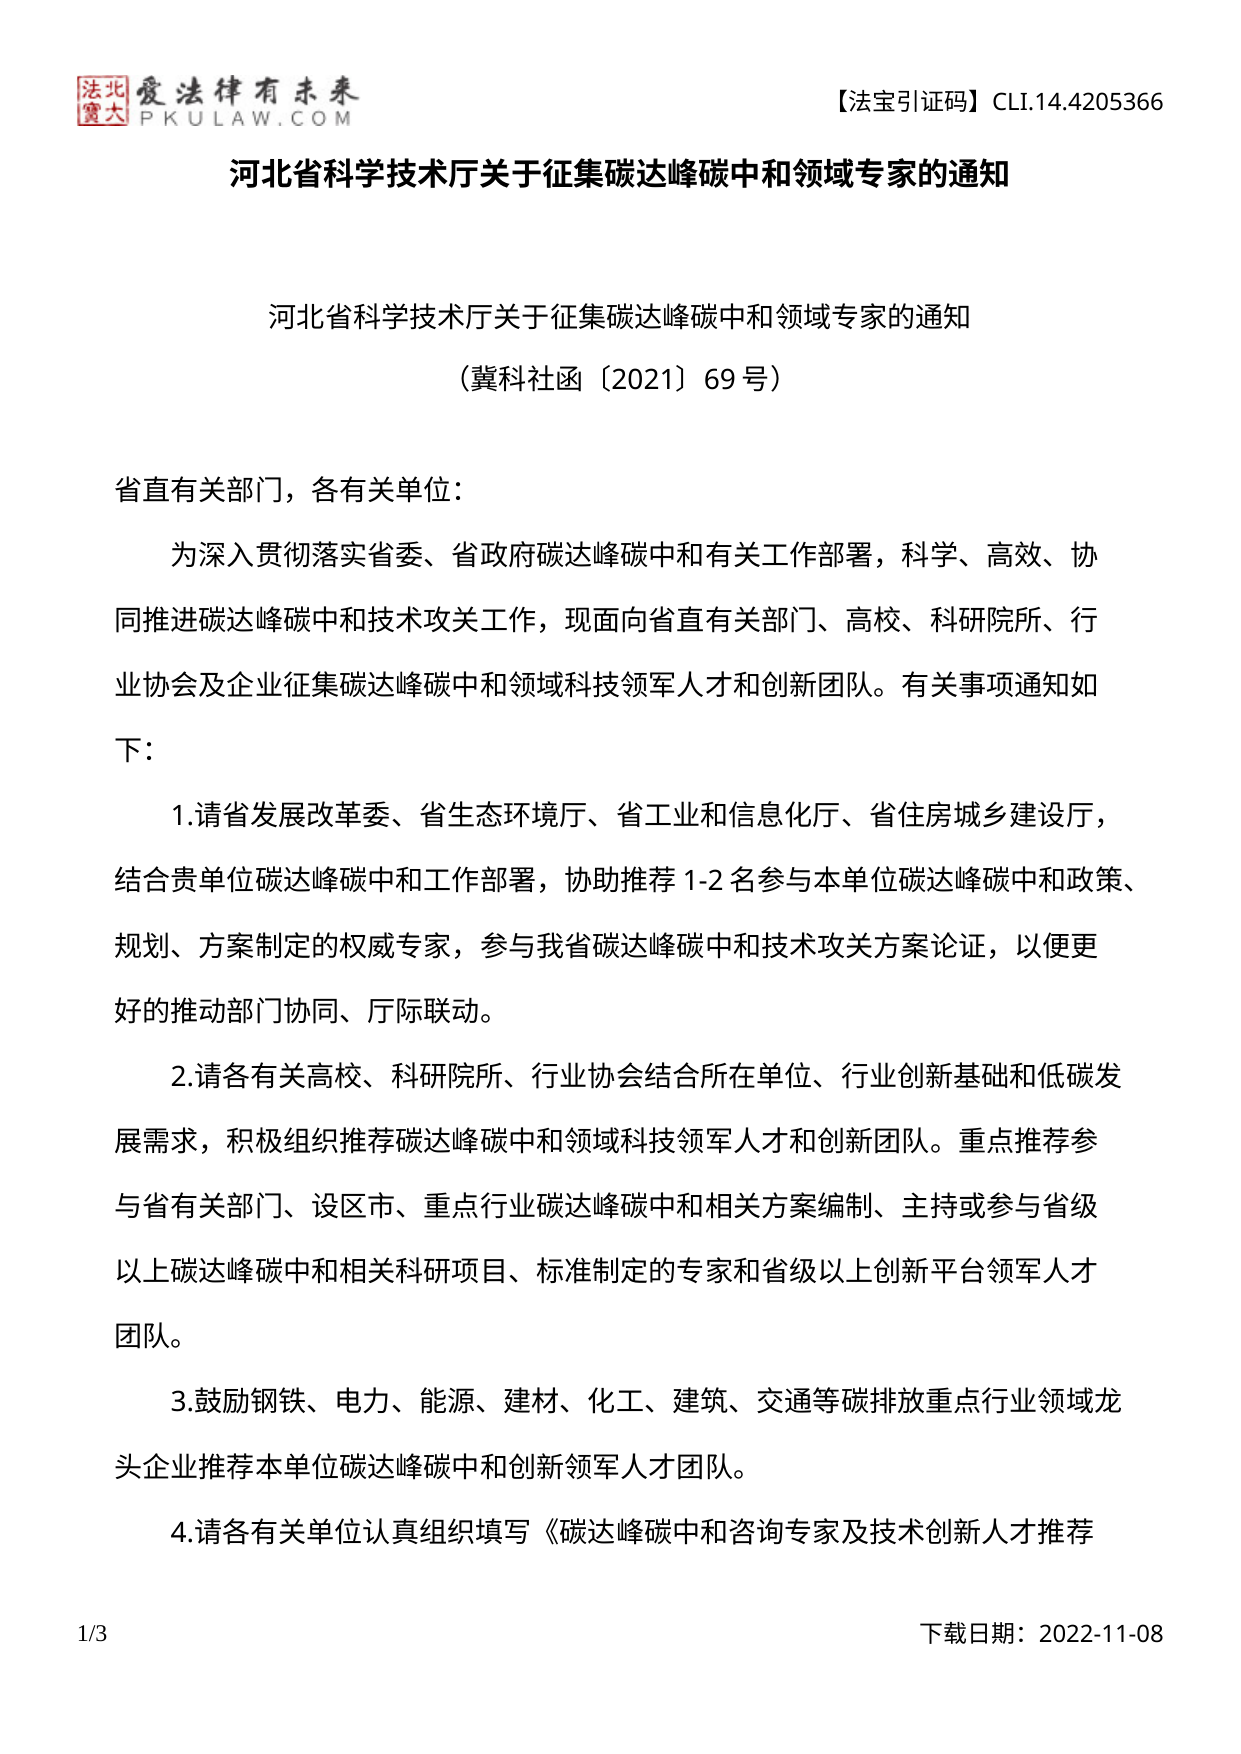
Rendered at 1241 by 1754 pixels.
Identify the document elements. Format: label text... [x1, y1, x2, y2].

text 河北省科学技术厅关于征集碳达峰碳中和领域专家的通知 （冀科社函〔2021〕69号） [114, 273, 1126, 398]
picture [76, 75, 361, 126]
title 河北省科学技术厅关于征集碳达峰碳中和领域专家的通知 [114, 156, 1126, 192]
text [114, 413, 1126, 1550]
